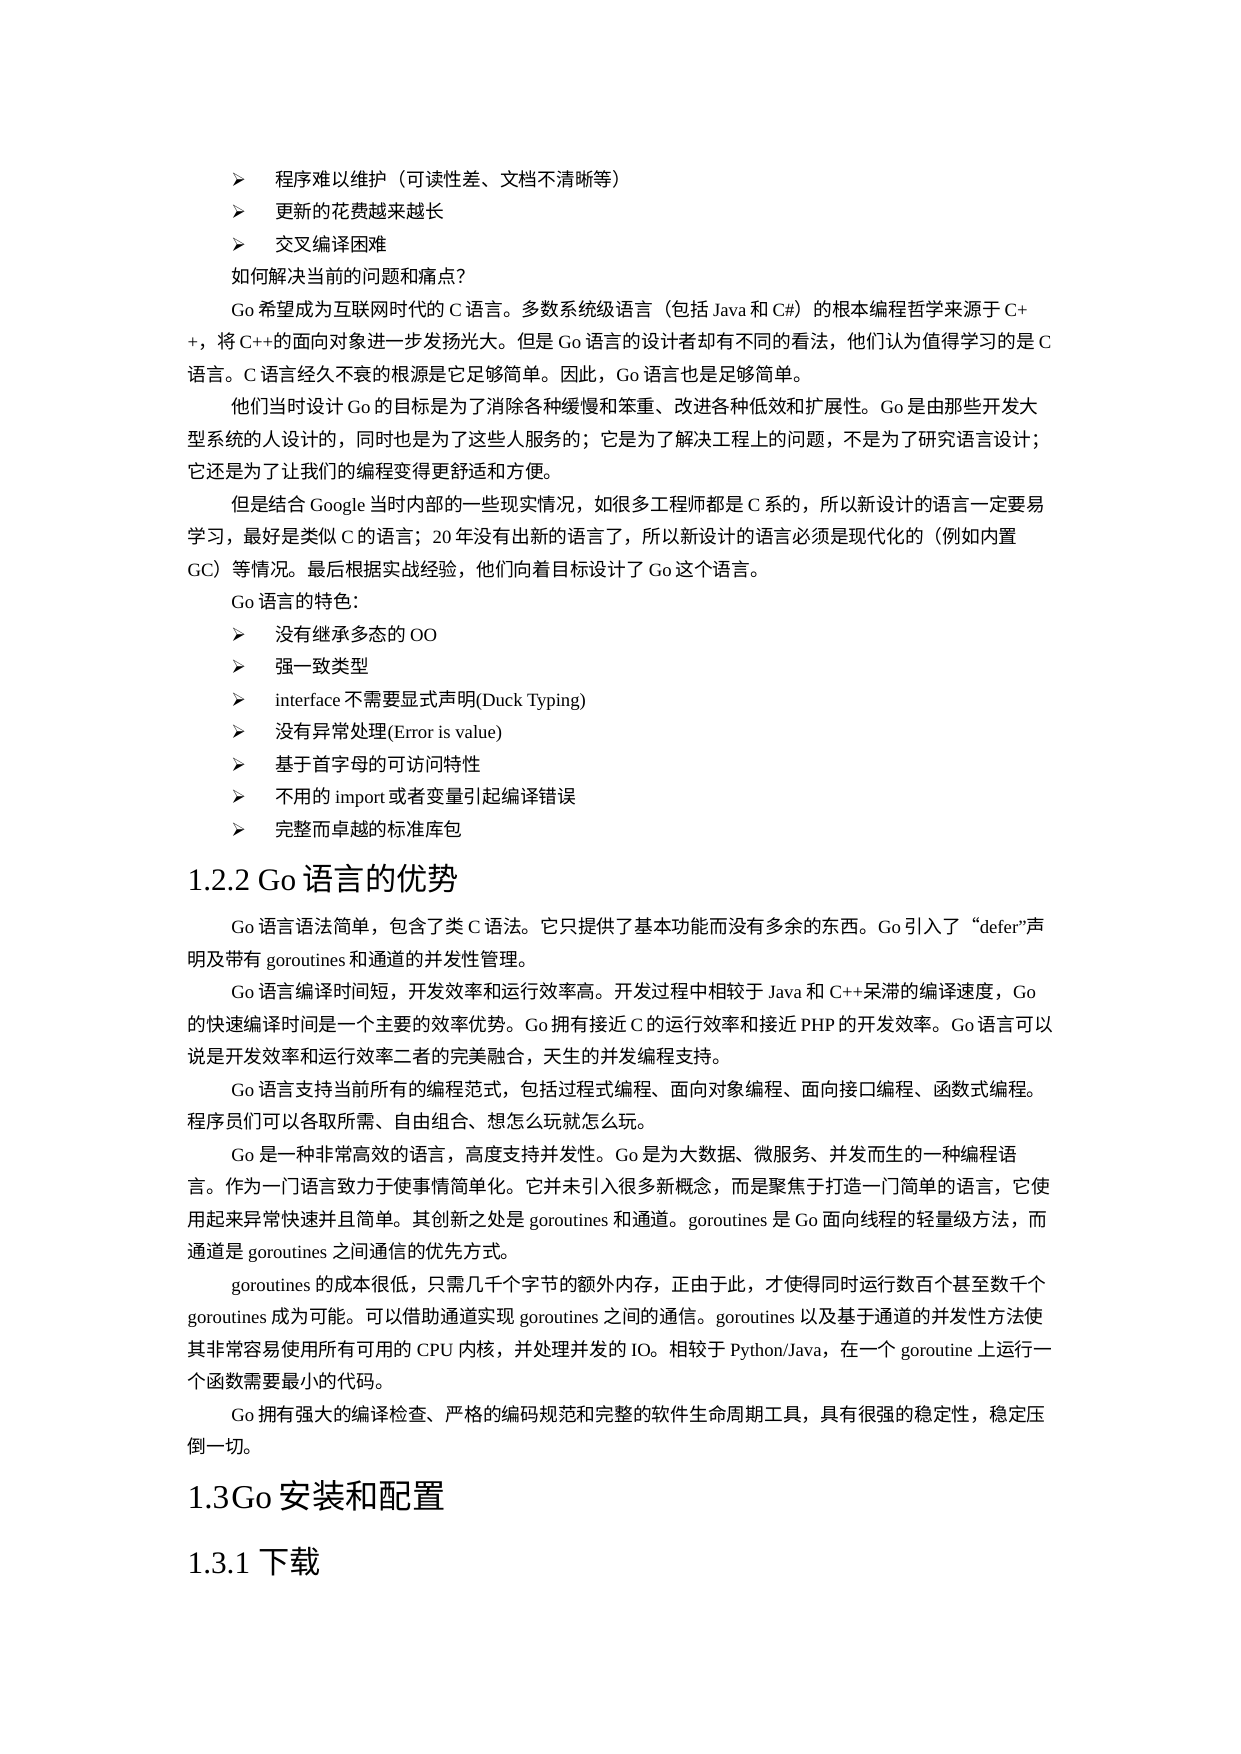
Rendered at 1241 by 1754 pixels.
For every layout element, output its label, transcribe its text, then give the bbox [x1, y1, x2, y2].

text 他们当时设计Go的目标是为了消除各种缓慢和笨重、改进各种低效和扩展性。Go是由那些开发大型系统的人设计的，同时也是为了这些人服务的；它是为了解决工程上的问题，不是为了研究语言设计；它还是为了让我们的编程变得更舒适和方便。 [187, 389, 1053, 487]
list 不用的import或者变量引起编译错误 [231, 779, 1053, 812]
list 更新的花费越来越长 [231, 194, 1053, 227]
text goroutines 的成本很低，只需几千个字节的额外内存，正由于此，才使得同时运行数百个甚至数千个 goroutines 成为可能。可以借助通道实现 goroutines 之间的通信。goroutines 以及基于通道的并发性方法使其非常容易使用所有可用的 CPU 内核，并处理并发的 IO。相较于 Python/Java，在一个 goroutine 上运行一个函数需要最小的代码。 [187, 1267, 1053, 1397]
list 交叉编译困难 [231, 227, 1053, 259]
list 强一致类型 [231, 649, 1053, 682]
list 没有继承多态的OO [231, 617, 1053, 649]
text Go语言的特色： [187, 584, 1053, 617]
list 完整而卓越的标准库包 [231, 812, 1053, 844]
text Go语言编译时间短，开发效率和运行效率高。开发过程中相较于 Java 和 C++呆滞的编译速度，Go 的快速编译时间是一个主要的效率优势。Go拥有接近C的运行效率和接近PHP的开发效率。Go语言可以说是开发效率和运行效率二者的完美融合，天生的并发编程支持。 [187, 974, 1053, 1072]
list 基于首字母的可访问特性 [231, 747, 1053, 779]
text Go语言语法简单，包含了类C语法。它只提供了基本功能而没有多余的东西。Go引入了“defer”声明及带有goroutines和通道的并发性管理。 [187, 909, 1053, 974]
text Go语言支持当前所有的编程范式，包括过程式编程、面向对象编程、面向接口编程、函数式编程。程序员们可以各取所需、自由组合、想怎么玩就怎么玩。 [187, 1072, 1053, 1137]
text 但是结合Google当时内部的一些现实情况，如很多工程师都是C系的，所以新设计的语言一定要易学习，最好是类似C的语言；20年没有出新的语言了，所以新设计的语言必须是现代化的（例如内置GC）等情况。最后根据实战经验，他们向着目标设计了Go这个语言。 [187, 487, 1053, 584]
text 1.3.1 下载 [187, 1527, 1053, 1592]
text 1.3 Go安装和配置 [187, 1462, 1053, 1527]
text Go 是一种非常高效的语言，高度支持并发性。Go是为大数据、微服务、并发而生的一种编程语言。作为一门语言致力于使事情简单化。它并未引入很多新概念，而是聚焦于打造一门简单的语言，它使用起来异常快速并且简单。其创新之处是 goroutines 和通道。goroutines 是 Go 面向线程的轻量级方法，而通道是 goroutines 之间通信的优先方式。 [187, 1137, 1053, 1267]
text 1.2.2 Go语言的优势 [187, 844, 1053, 909]
text 如何解决当前的问题和痛点？ [187, 259, 1053, 292]
list interface不需要显式声明(Duck Typing) [231, 682, 1053, 714]
text Go拥有强大的编译检查、严格的编码规范和完整的软件生命周期工具，具有很强的稳定性，稳定压倒一切。 [187, 1397, 1053, 1462]
text Go希望成为互联网时代的C语言。多数系统级语言（包括Java和C#）的根本编程哲学来源于C++，将C++的面向对象进一步发扬光大。但是Go语言的设计者却有不同的看法，他们认为值得学习的是C语言。C语言经久不衰的根源是它足够简单。因此，Go语言也是足够简单。 [187, 292, 1053, 389]
list 程序难以维护（可读性差、文档不清晰等） [231, 162, 1053, 194]
list 没有异常处理(Error is value) [231, 714, 1053, 747]
